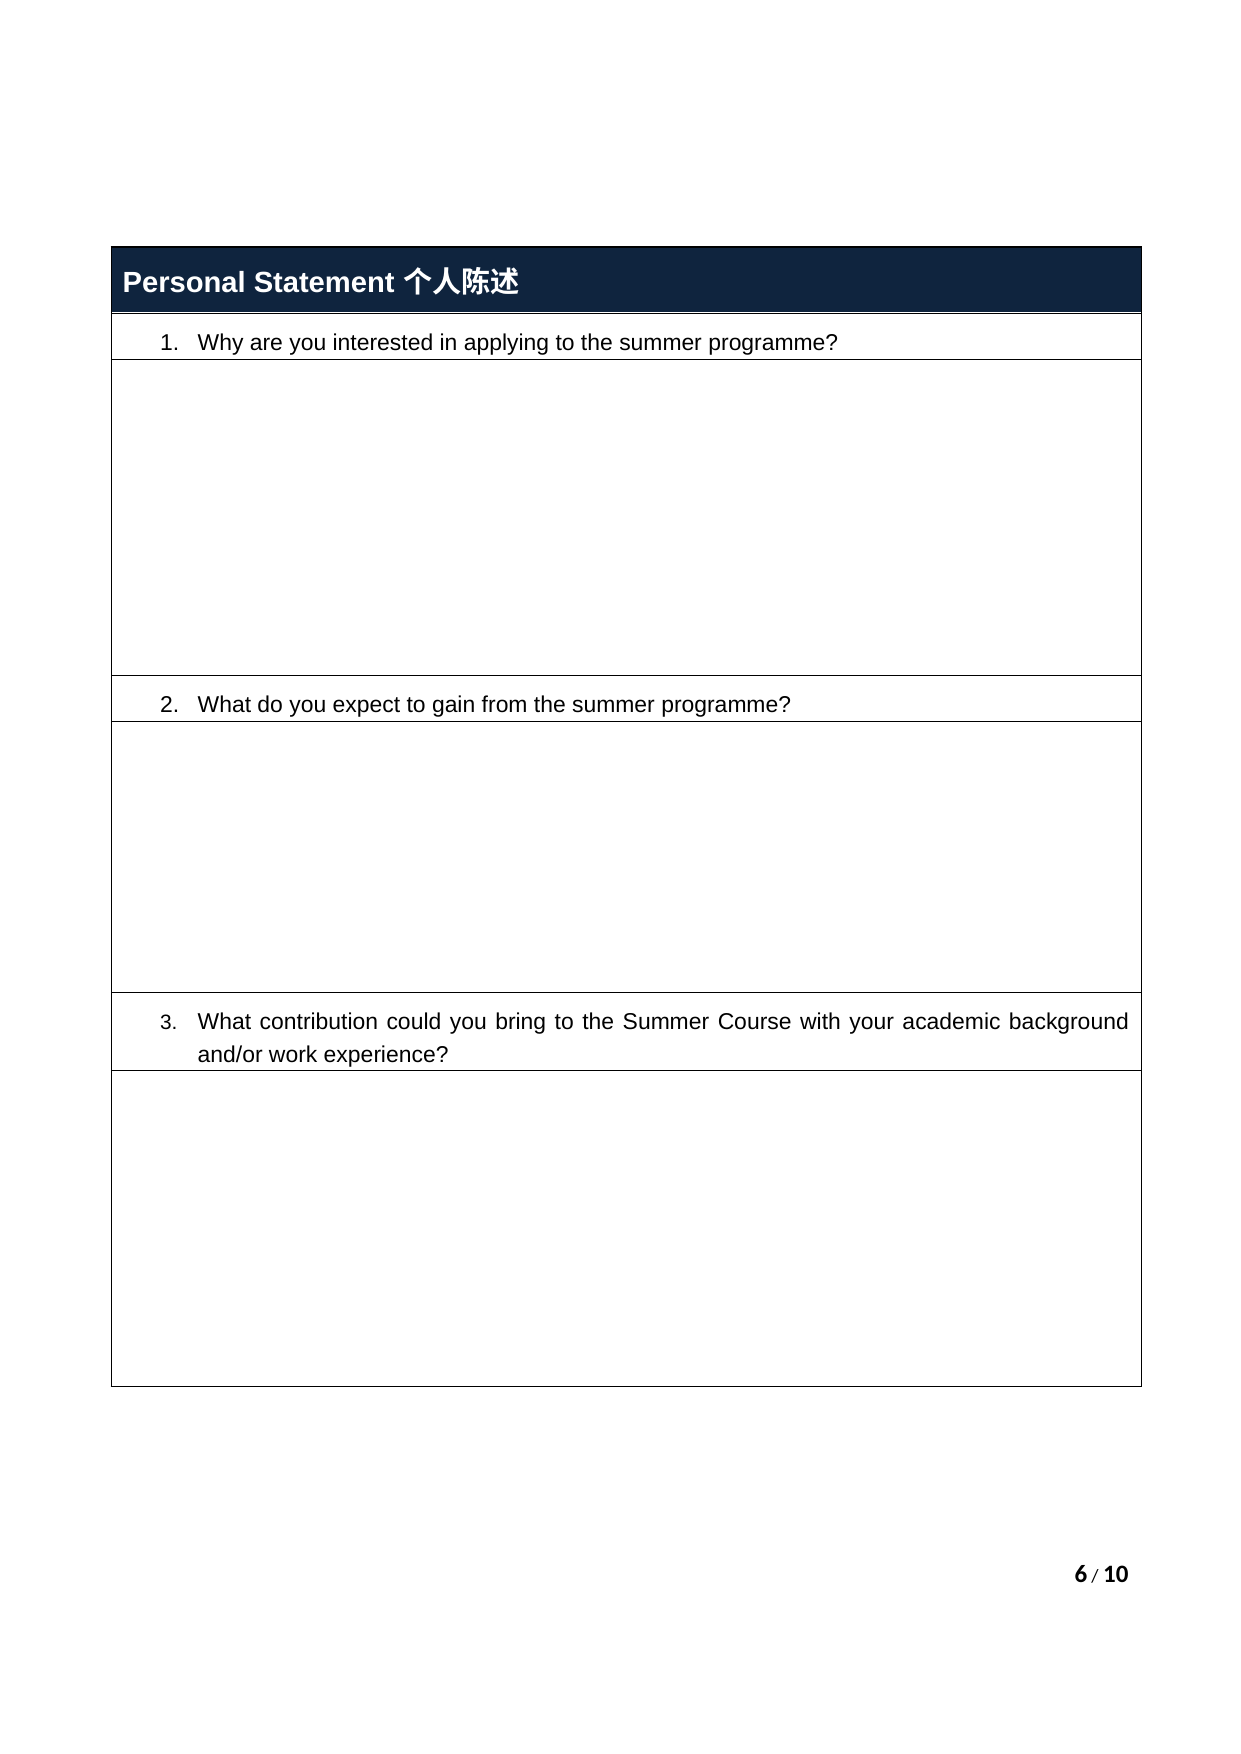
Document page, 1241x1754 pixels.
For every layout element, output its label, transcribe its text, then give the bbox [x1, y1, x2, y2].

table_cell [112, 360, 1141, 674]
table_cell Why are you interested in applying to the summer programme? [112, 314, 1141, 358]
table_header Personal Statement 个人陈述 [112, 248, 1141, 312]
table_cell [112, 1071, 1141, 1386]
table_cell What contribution could you bring to the Summer Course with your academic background and/or work experience? [112, 993, 1141, 1070]
table_cell [112, 722, 1141, 992]
table_cell What do you expect to gain from the summer programme? [112, 676, 1141, 721]
